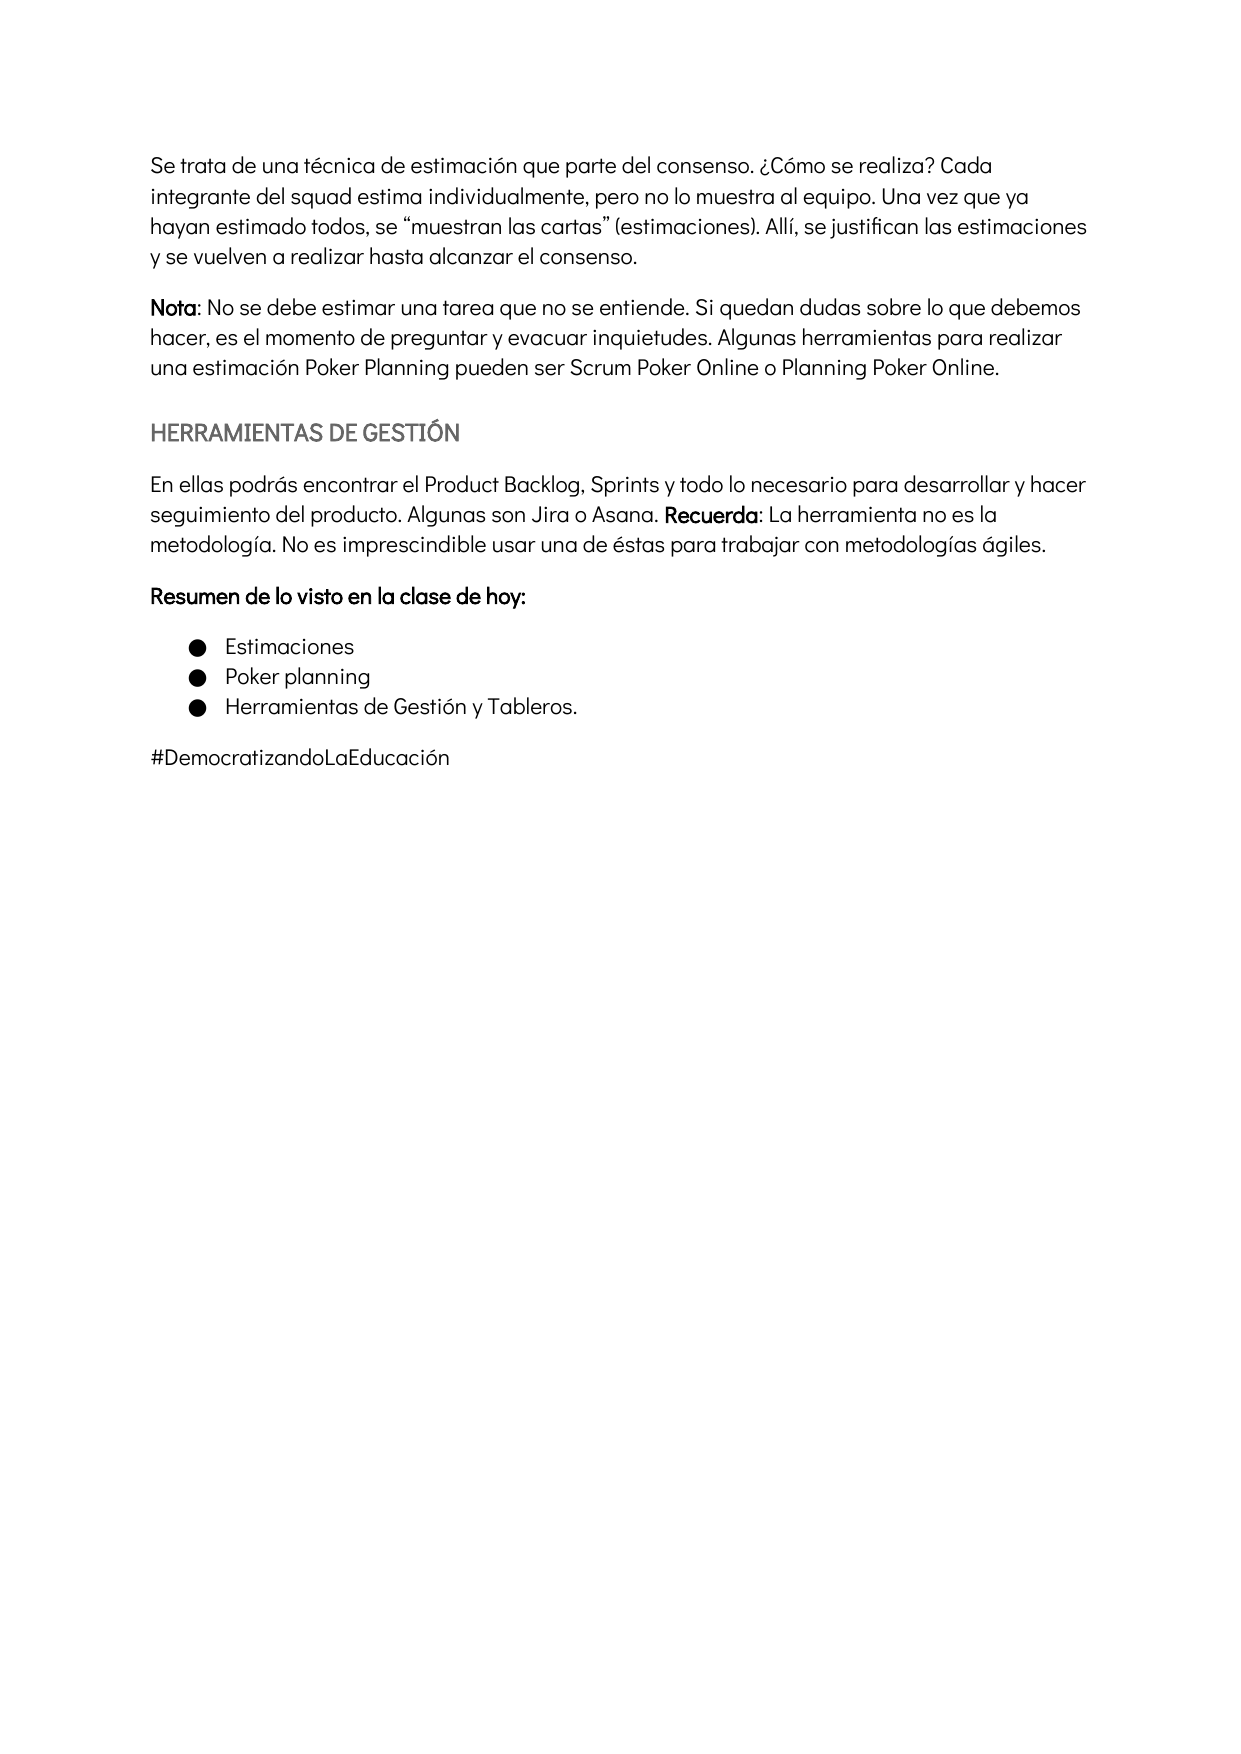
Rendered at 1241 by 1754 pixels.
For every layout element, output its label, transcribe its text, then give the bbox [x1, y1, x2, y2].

text Nota: No se debe estimar una tarea que no se entiende. Si quedan dudas sobre lo que debemos hacer, es el momento de preguntar y evacuar inquietudes. Algunas herramientas para realizar una estimación Poker Planning pueden ser Scrum Poker Online o Planning Poker Online. [150, 291, 1090, 382]
subtitle HERRAMIENTAS DE GESTIÓN [150, 415, 1090, 448]
text Se trata de una técnica de estimación que parte del consenso. ¿Cómo se realiza? Cada integrante del squad estima individualmente, pero no lo muestra al equipo. Una vez que ya hayan estimado todos, se “muestran las cartas” (estimaciones). Allí, se justifican las estimaciones y se vuelven a realizar hasta alcanzar el consenso. [150, 150, 1090, 270]
list Estimaciones [187, 631, 1090, 661]
text Resumen de lo visto en la clase de hoy: [150, 580, 1090, 610]
text En ellas podrás encontrar el Product Backlog, Sprints y todo lo necesario para desarrollar y hacer seguimiento del producto. Algunas son Jira o Asana. Recuerda: La herramienta no es la metodología. No es imprescindible usar una de éstas para trabajar con metodologías ágiles. [150, 468, 1090, 559]
list Herramientas de Gestión y Tableros. [187, 691, 1090, 721]
text #DemocratizandoLaEducación [150, 742, 1090, 772]
list Poker planning [187, 661, 1090, 691]
